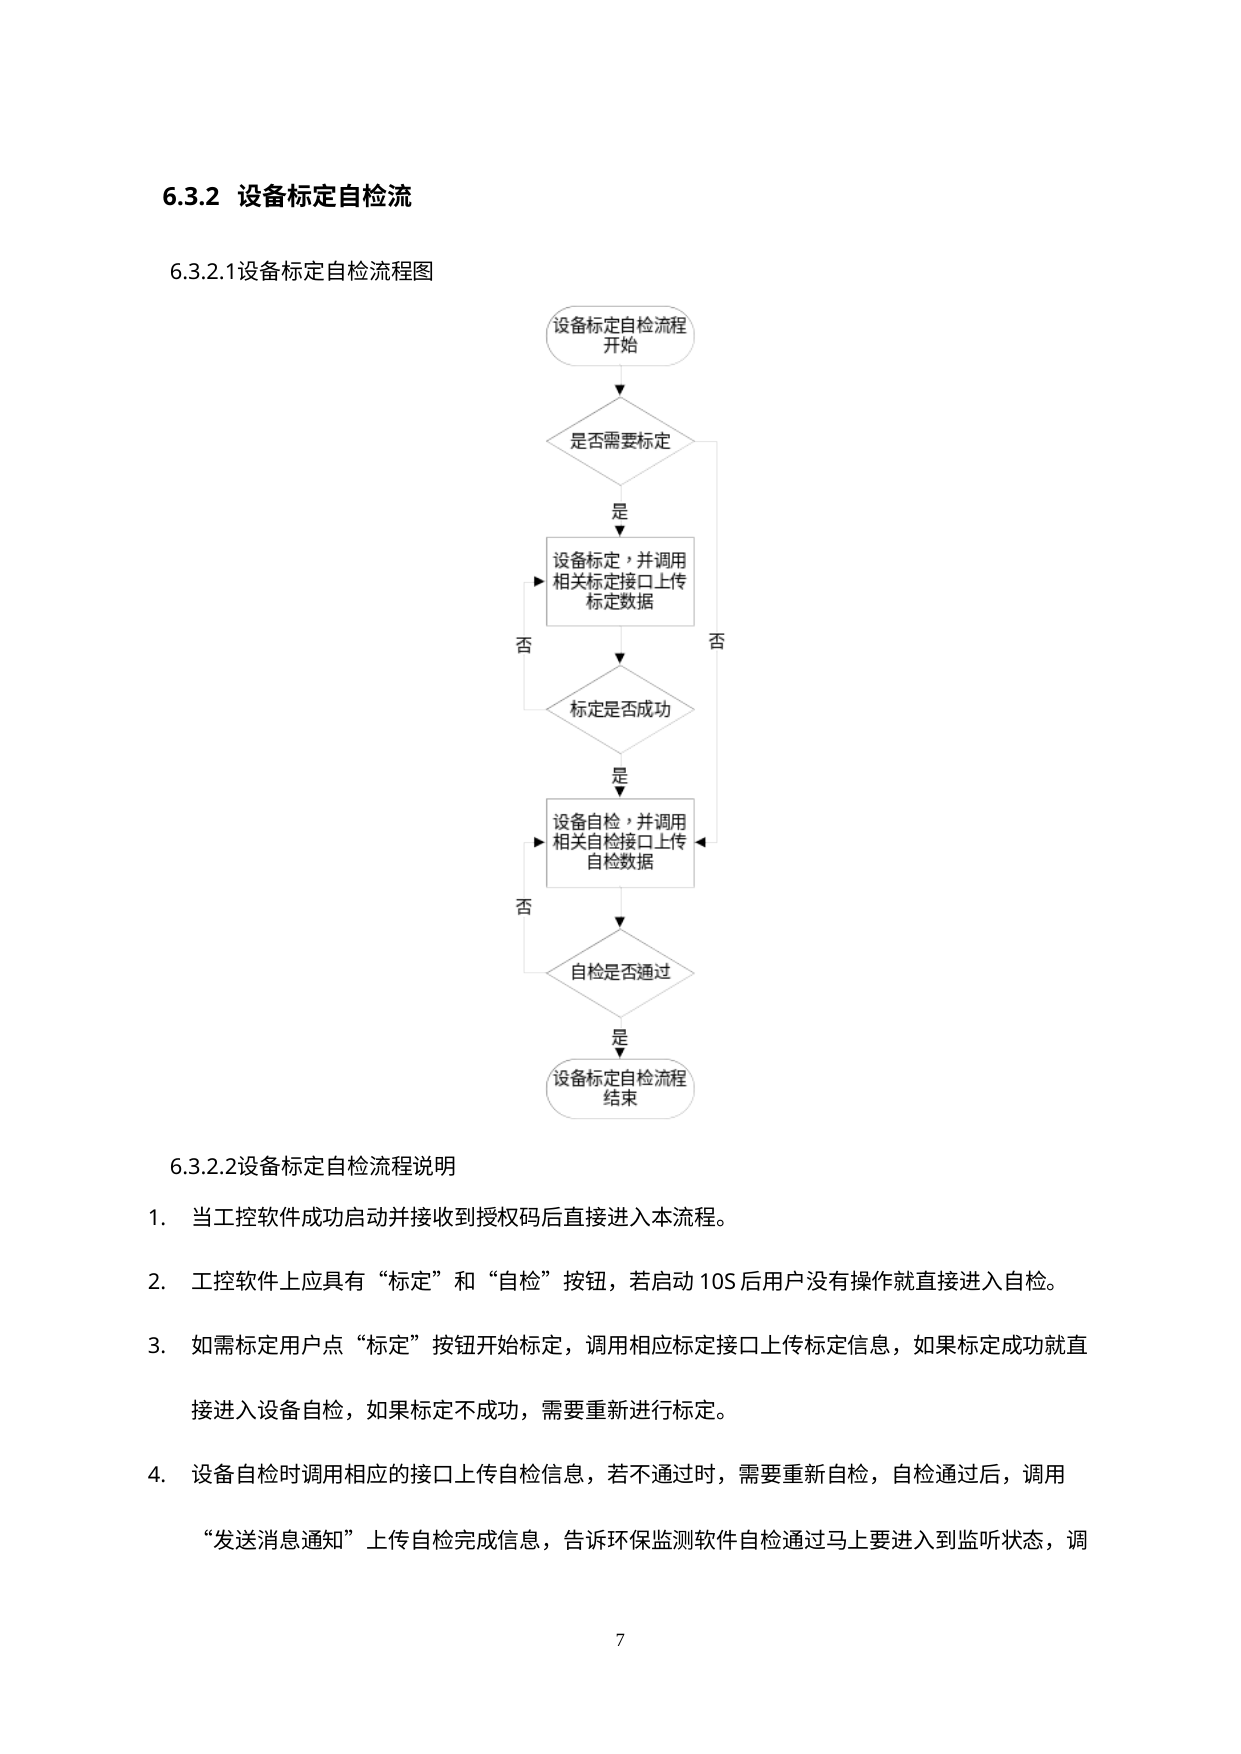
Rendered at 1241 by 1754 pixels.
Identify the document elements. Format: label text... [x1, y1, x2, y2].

subtitle 设备标定自检流程图 [169, 253, 1092, 286]
list 如需标定用户点“标定”按钮开始标定，调用相应标定接口上传标定信息，如果标定成功就直接进入设备自检，如果标定不成功，需要重新进行标定。 [148, 1328, 1092, 1426]
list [148, 1457, 1092, 1555]
list 当工控软件成功启动并接收到授权码后直接进入本流程。 [148, 1199, 1092, 1232]
subtitle 设备标定自检流 [162, 162, 1092, 227]
list 工控软件上应具有“标定”和“自检”按钮，若启动10S后用户没有操作就直接进入自检。 [148, 1264, 1092, 1296]
subtitle 设备标定自检流程说明 [169, 1149, 1092, 1181]
